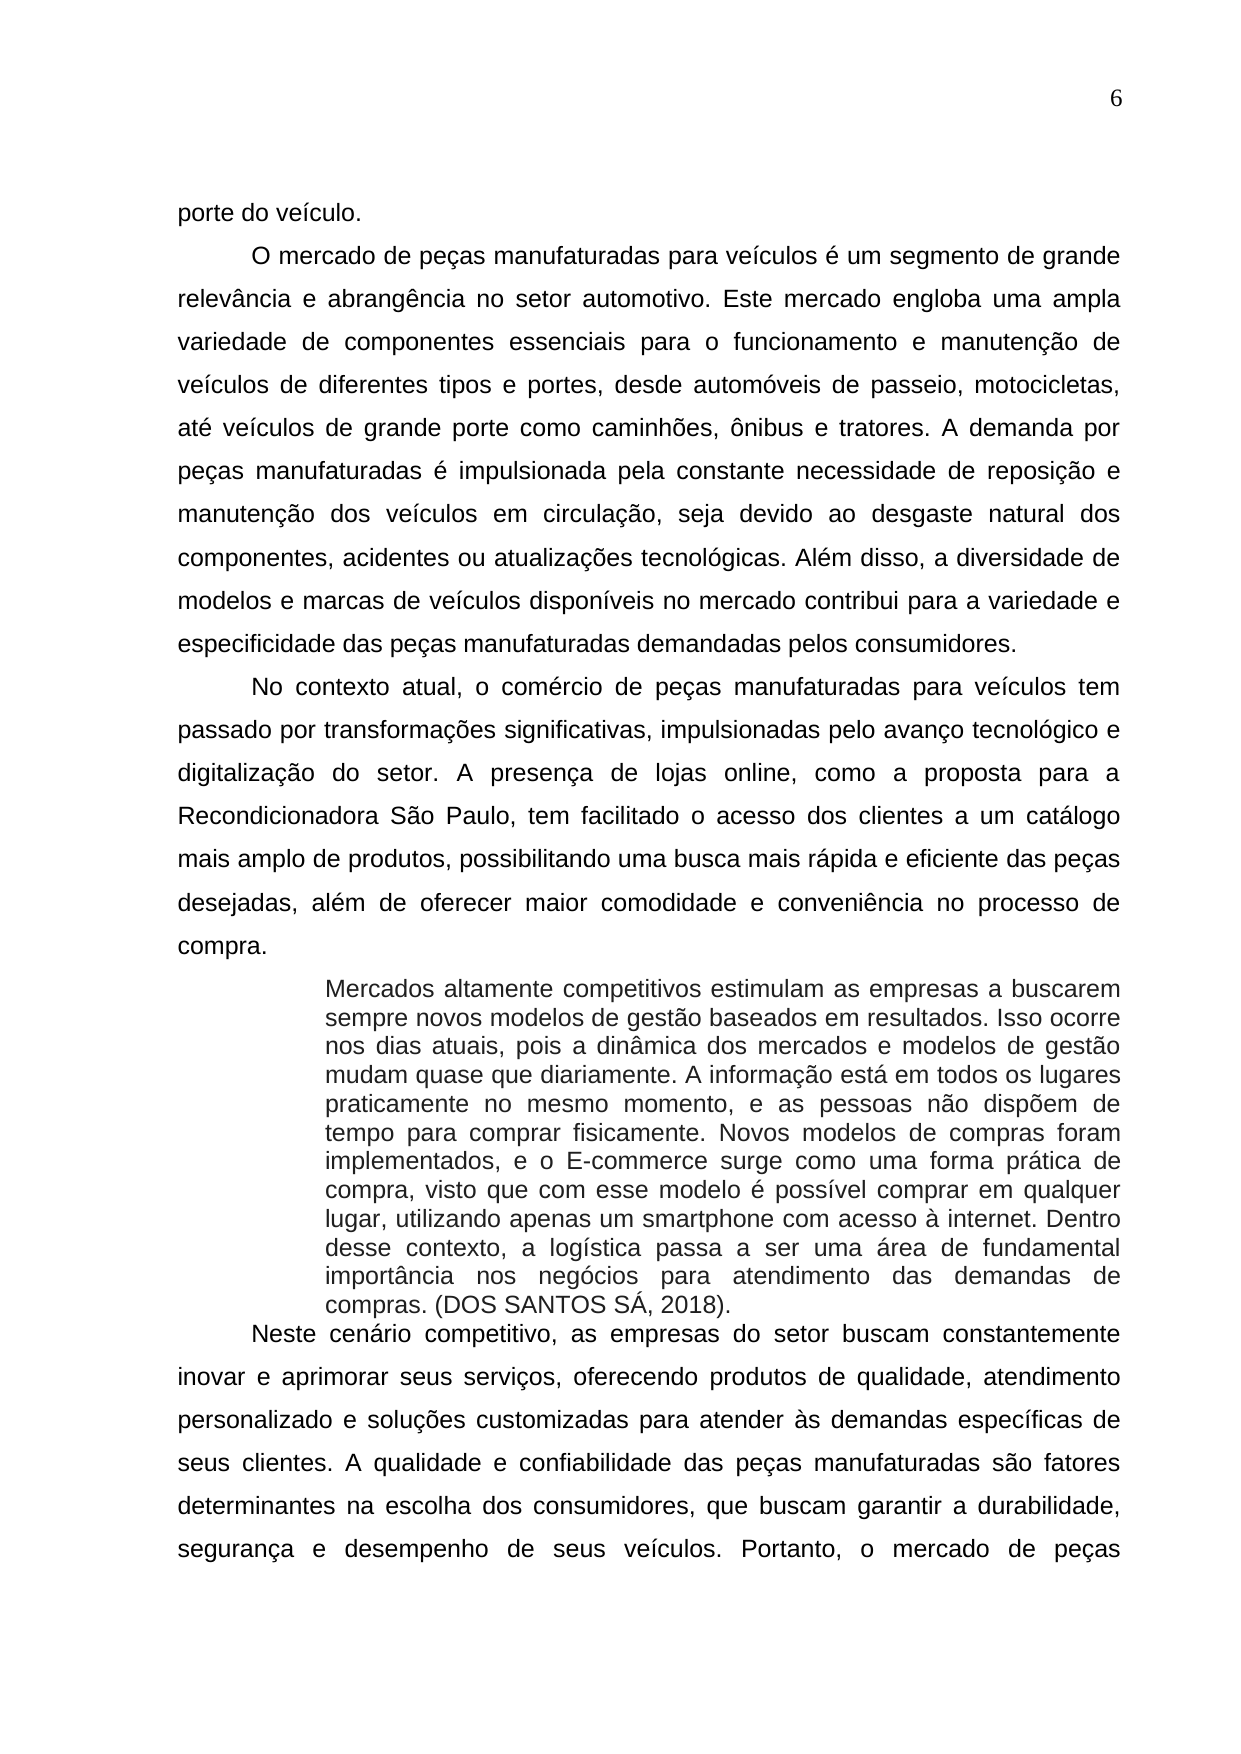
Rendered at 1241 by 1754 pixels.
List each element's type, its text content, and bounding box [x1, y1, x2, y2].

list H) Comercialização de chaves de seta, independentemente de sua variedade ou porte do veículo. [177, 198, 1122, 226]
text Mercados altamente competitivos estimulam as empresas a buscarem sempre novos modelos de gestão baseados em resultados. Isso ocorre nos dias atuais, pois a dinâmica dos mercados e modelos de gestão mudam quase que diariamente. A informação está em todos os lugares praticamente no mesmo momento, e as pessoas não dispõem de tempo para comprar fisicamente. Novos modelos de compras foram implementados, e o E-commerce surge como uma forma prática de compra, visto que com esse modelo é possível comprar em qualquer lugar, utilizando apenas um smartphone com acesso à internet. Dentro desse contexto, a logística passa a ser uma área de fundamental importância nos negócios para atendimento das demandas de compras. (DOS SANTOS SÁ, 2018). [325, 974, 1122, 1319]
text O mercado de peças manufaturadas para veículos é um segmento de grande relevância e abrangência no setor automotivo. Este mercado engloba uma ampla variedade de componentes essenciais para o funcionamento e manutenção de veículos de diferentes tipos e portes, desde automóveis de passeio, motocicletas, até veículos de grande porte como caminhões, ônibus e tratores. A demanda por peças manufaturadas é impulsionada pela constante necessidade de reposição e manutenção dos veículos em circulação, seja devido ao desgaste natural dos componentes, acidentes ou atualizações tecnológicas. Além disso, a diversidade de modelos e marcas de veículos disponíveis no mercado contribui para a variedade e especificidade das peças manufaturadas demandadas pelos consumidores. [177, 241, 1122, 658]
text No contexto atual, o comércio de peças manufaturadas para veículos tem passado por transformações significativas, impulsionadas pelo avanço tecnológico e digitalização do setor. A presença de lojas online, como a proposta para a Recondicionadora São Paulo, tem facilitado o acesso dos clientes a um catálogo mais amplo de produtos, possibilitando uma busca mais rápida e eficiente das peças desejadas, além de oferecer maior comodidade e conveniência no processo de compra. [177, 672, 1122, 959]
